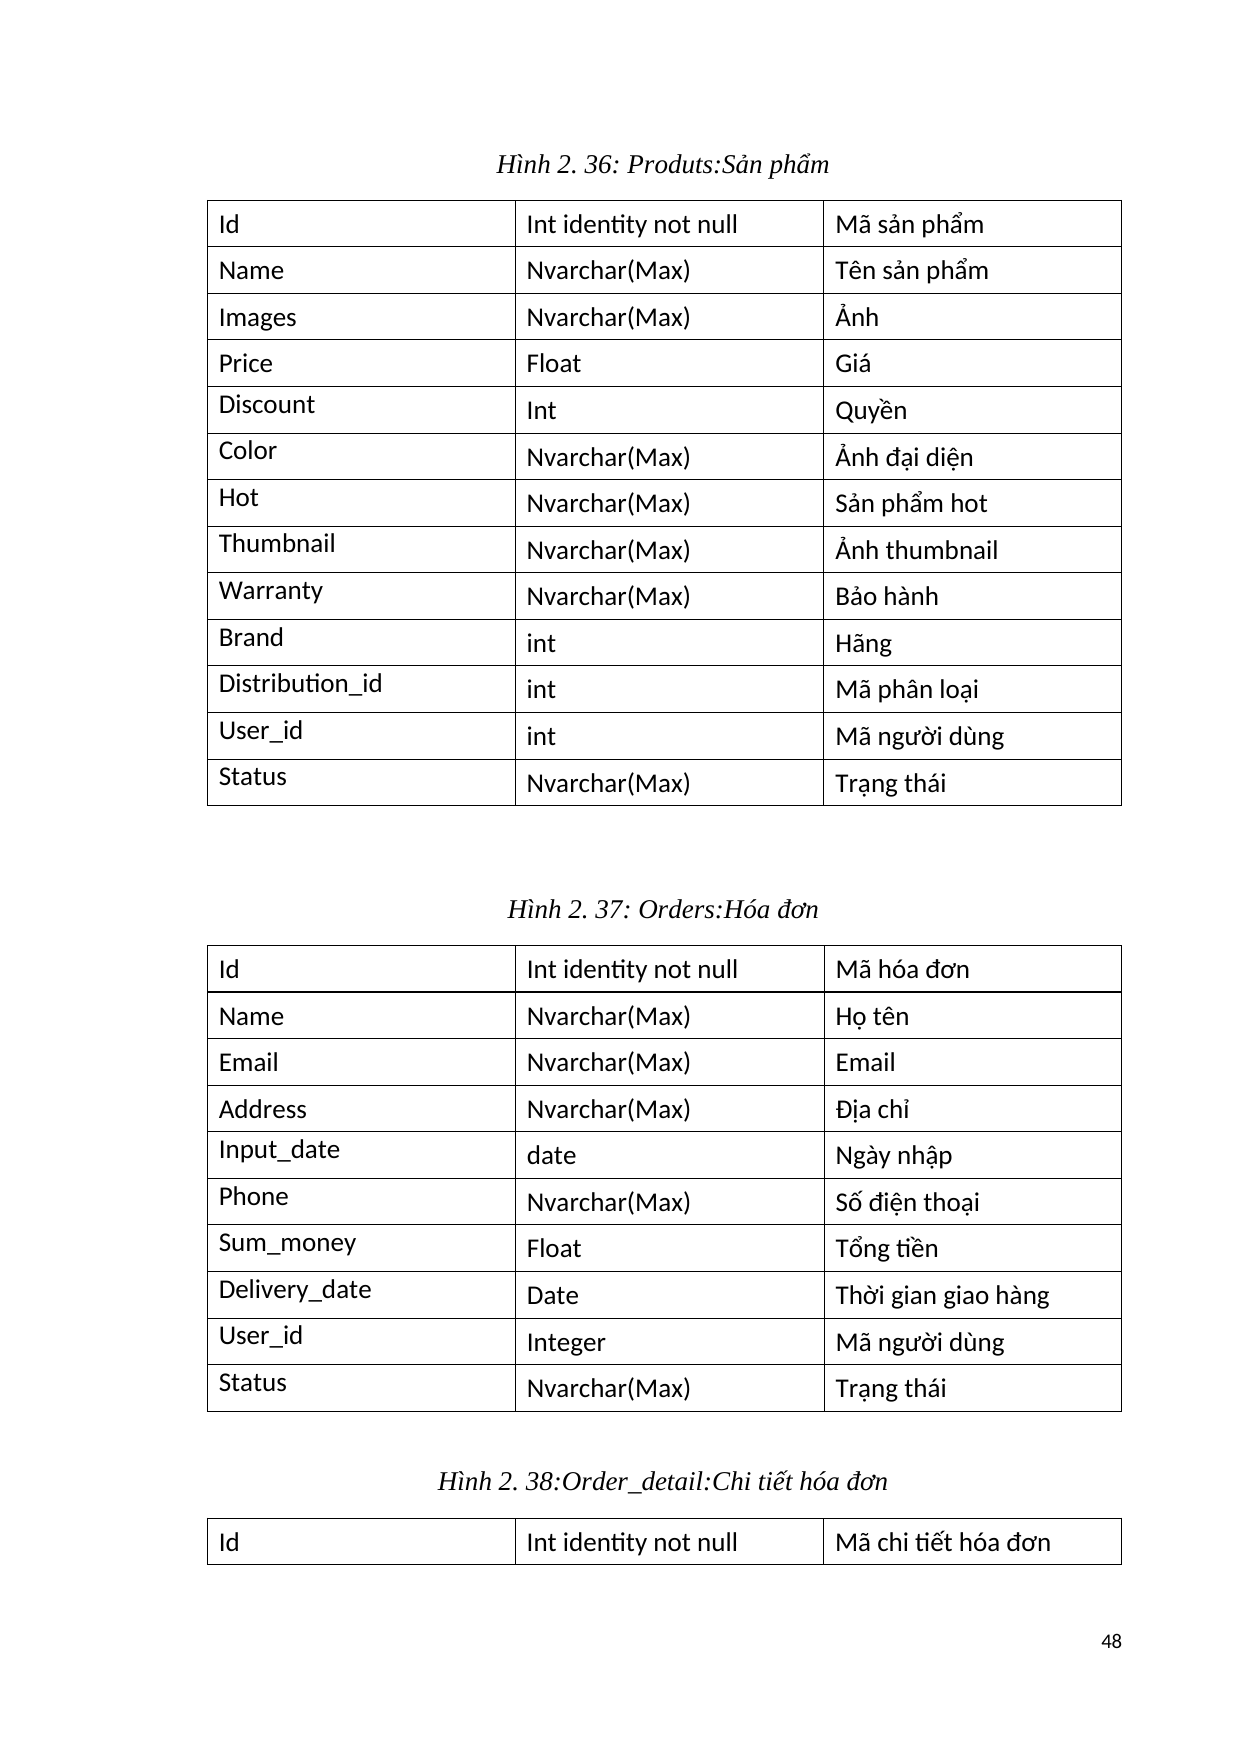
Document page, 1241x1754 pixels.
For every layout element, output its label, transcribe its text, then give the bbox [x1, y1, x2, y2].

table_cell Nvarchar(Max) [516, 1086, 824, 1131]
table_cell Input_date [208, 1132, 515, 1178]
table_cell Status [208, 760, 515, 805]
table_cell int [516, 666, 823, 712]
table_cell Ngày nhập [825, 1132, 1121, 1178]
table_cell Sum_money [208, 1225, 515, 1271]
table_cell Delivery_date [208, 1272, 515, 1317]
table_cell Ảnh đại diện [824, 434, 1121, 479]
table_cell Date [516, 1272, 824, 1317]
table_cell Float [516, 340, 823, 386]
table_cell Nvarchar(Max) [516, 1365, 824, 1411]
table_cell Trạng thái [824, 760, 1121, 805]
table_cell Price [208, 340, 515, 386]
table_cell Mã phân loại [824, 666, 1121, 712]
table_cell Quyền [824, 387, 1121, 432]
table_cell User_id [208, 1319, 515, 1364]
table_header Mã chi tiết hóa đơn [824, 1519, 1121, 1564]
table_cell Distribution_id [208, 666, 515, 712]
table_cell int [516, 713, 823, 758]
table_header Int identity not null [516, 1519, 823, 1564]
table_header Id [208, 201, 515, 246]
table_cell Nvarchar(Max) [516, 294, 823, 339]
table_cell Trạng thái [825, 1365, 1121, 1411]
table_header Mã sản phẩm [824, 201, 1121, 246]
table_cell Nvarchar(Max) [516, 573, 823, 619]
table_cell Nvarchar(Max) [516, 760, 823, 805]
table_cell Bảo hành [824, 573, 1121, 619]
text Hình 2. 38:Order_detail:Chi tiết hóa đơn [207, 1465, 1122, 1497]
table_cell Brand [208, 620, 515, 665]
table_cell Địa chỉ [825, 1086, 1121, 1131]
table_cell Warranty [208, 573, 515, 619]
table_cell int [516, 620, 823, 665]
table_cell Nvarchar(Max) [516, 434, 823, 479]
table_cell date [516, 1132, 824, 1178]
table_cell Mã người dùng [824, 713, 1121, 758]
table_cell Name [208, 993, 515, 1038]
table_cell Email [208, 1039, 515, 1084]
table_cell Int [516, 387, 823, 432]
table_cell Images [208, 294, 515, 339]
table_cell Phone [208, 1179, 515, 1224]
table_cell Status [208, 1365, 515, 1411]
table_cell Email [825, 1039, 1121, 1084]
table_cell Giá [824, 340, 1121, 386]
table_cell User_id [208, 713, 515, 758]
table_cell Thời gian giao hàng [825, 1272, 1121, 1317]
table_header Id [208, 946, 515, 991]
table_cell Name [208, 247, 515, 293]
table_cell Thumbnail [208, 527, 515, 572]
text Hình 2. 37: Orders:Hóa đơn [207, 893, 1122, 924]
table_cell Discount [208, 387, 515, 432]
table_cell Nvarchar(Max) [516, 247, 823, 293]
table_cell Tổng tiền [825, 1225, 1121, 1271]
table_header Mã hóa đơn [825, 946, 1121, 991]
table_cell Ảnh [824, 294, 1121, 339]
table_cell Họ tên [825, 993, 1121, 1038]
text Hình 2. 36: Produts:Sản phẩm [207, 148, 1122, 179]
table_cell Nvarchar(Max) [516, 993, 824, 1038]
table_cell Sản phẩm hot [824, 480, 1121, 526]
table_header Int identity not null [516, 946, 824, 991]
table_cell Color [208, 434, 515, 479]
table_cell Hot [208, 480, 515, 526]
table_cell Hãng [824, 620, 1121, 665]
table_cell Số điện thoại [825, 1179, 1121, 1224]
table_header Id [208, 1519, 515, 1564]
table_cell Nvarchar(Max) [516, 527, 823, 572]
table_cell Tên sản phẩm [824, 247, 1121, 293]
table_cell Nvarchar(Max) [516, 1039, 824, 1084]
table_header Int identity not null [516, 201, 823, 246]
table_cell Mã người dùng [825, 1319, 1121, 1364]
table_cell Nvarchar(Max) [516, 480, 823, 526]
table_cell Nvarchar(Max) [516, 1179, 824, 1224]
table_cell Integer [516, 1319, 824, 1364]
table_cell Address [208, 1086, 515, 1131]
table_cell Ảnh thumbnail [824, 527, 1121, 572]
table_cell Float [516, 1225, 824, 1271]
